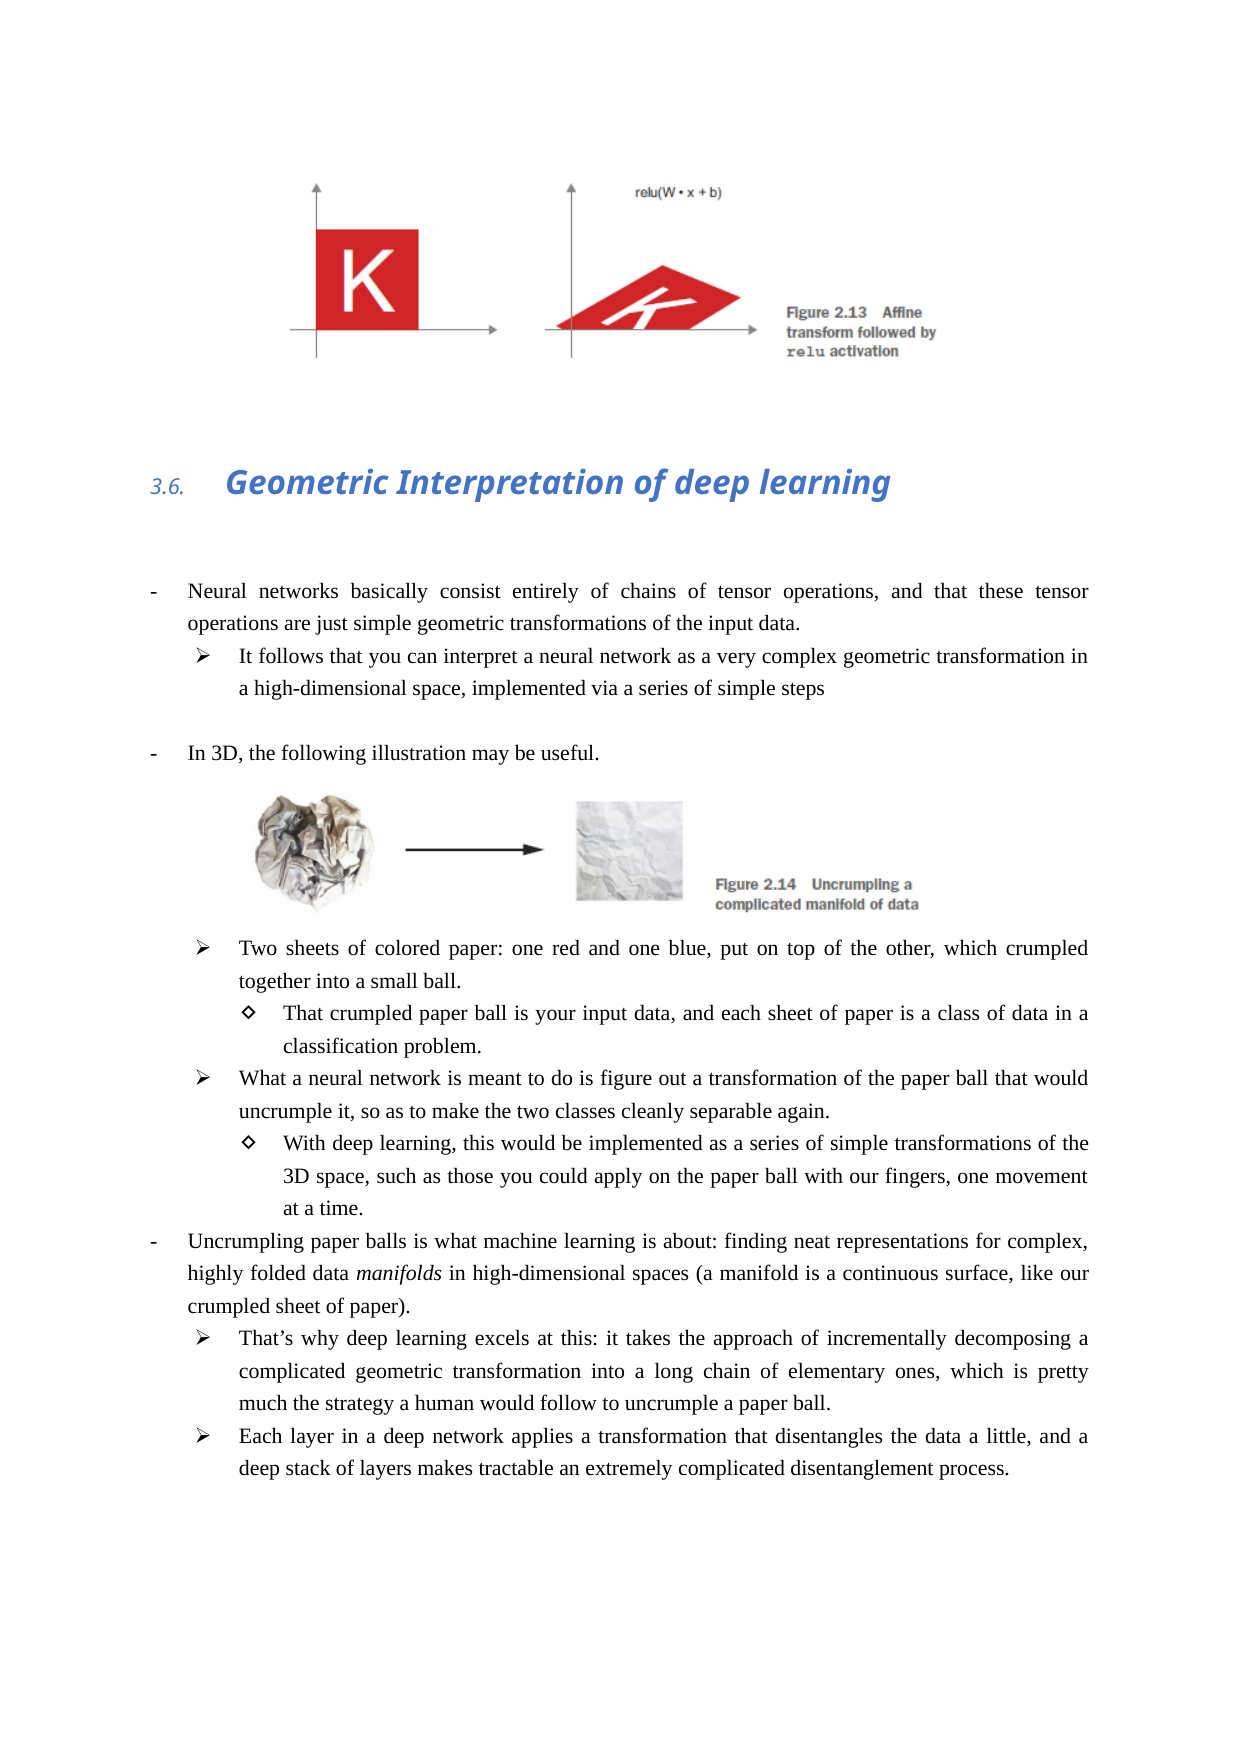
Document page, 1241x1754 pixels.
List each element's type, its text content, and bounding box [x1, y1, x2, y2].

list With deep learning, this would be implemented as a series of simple transformations of the 3D space, such as those you could apply on the paper ball with our fingers, one movement at a time. [239, 1127, 1090, 1224]
list Neural networks basically consist entirely of chains of tensor operations, and that these tensor operations are just simple geometric transformations of the input data. [150, 574, 1090, 639]
list In 3D, the following illustration may be useful. [150, 737, 1090, 769]
list What a neural network is meant to do is figure out a transformation of the paper ball that would uncrumple it, so as to make the two classes cleanly separable again. [194, 1062, 1090, 1127]
picture [238, 769, 1002, 931]
list It follows that you can interpret a neural network as a very complex geometric transformation in a high-dimensional space, implemented via a series of simple steps [194, 639, 1090, 704]
picture [285, 162, 955, 374]
list Uncrumpling paper balls is what machine learning is about: finding neat representations for complex, highly folded data manifolds in high-dimensional spaces (a manifold is a continuous surface, like our crumpled sheet of paper). [150, 1224, 1090, 1322]
subtitle Geometric Interpretation of deep learning [150, 449, 1090, 514]
list That crumpled paper ball is your input data, and each sheet of paper is a class of data in a classification problem. [239, 997, 1090, 1062]
list That’s why deep learning excels at this: it takes the approach of incrementally decomposing a complicated geometric transformation into a long chain of elementary ones, which is pretty much the strategy a human would follow to uncrumple a paper ball. [194, 1322, 1090, 1419]
list Each layer in a deep network applies a transformation that disentangles the data a little, and a deep stack of layers makes tractable an extremely complicated disentanglement process. [194, 1419, 1090, 1484]
list Two sheets of colored paper: one red and one blue, put on top of the other, which crumpled together into a small ball. [194, 932, 1090, 997]
